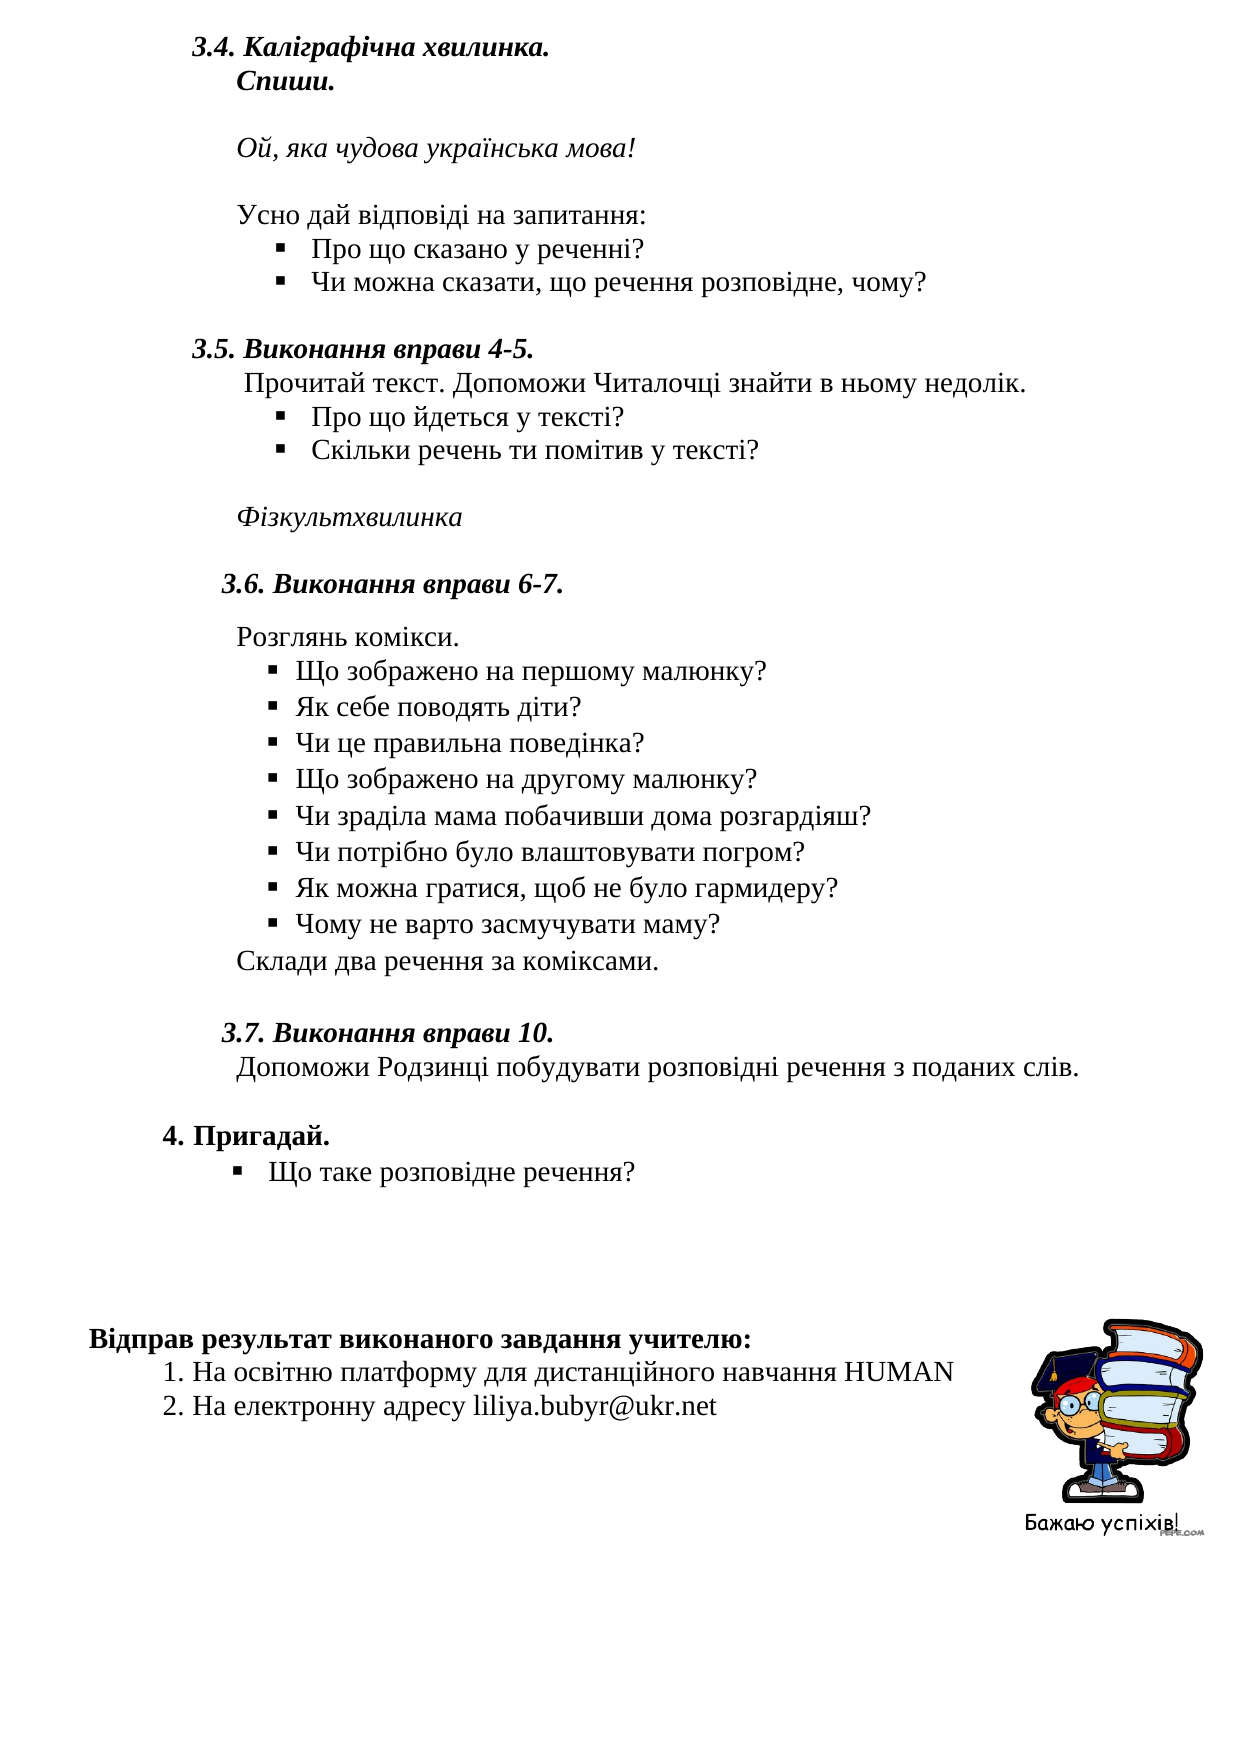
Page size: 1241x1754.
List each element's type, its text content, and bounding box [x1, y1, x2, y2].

list Як себе поводять діти? [251, 689, 1167, 723]
text Допоможи Родзинці побудувати розповідні речення з поданих слів. [118, 1049, 1167, 1082]
text Спиши. [177, 63, 1167, 97]
list Що таке розповідне речення? [231, 1154, 1167, 1188]
list Як можна гратися, щоб не було гармидеру? [251, 870, 1167, 904]
list На електронну адресу liliya.bubyr@ukr.net [133, 1388, 1010, 1421]
list Чи потрібно було влаштовувати погром? [251, 834, 1167, 868]
text 3.6. Виконання вправи 6-7. [177, 567, 1167, 600]
list Чому не варто засмучувати маму? [251, 907, 1167, 940]
list Чи можна сказати, що речення розповідне, чому? [274, 264, 1167, 298]
list Чи зраділа мама побачивши дома розгардіяш? [251, 798, 1167, 832]
list Про що йдеться у тексті? [274, 399, 1167, 432]
list Скільки речень ти помітив у тексті? [274, 432, 1167, 466]
text Прочитай текст. Допоможи Читалочці знайти в ньому недолік. [118, 365, 1167, 399]
text 3.4. Каліграфічна хвилинка. [177, 29, 1167, 63]
list Що зображено на другому малюнку? [251, 762, 1167, 795]
text Розглянь комікси. [177, 619, 1167, 653]
list На освітню платформу для дистанційного навчання HUMAN [133, 1354, 1010, 1388]
text Ой, яка чудова українська мова! [177, 130, 1167, 164]
text 3.5. Виконання вправи 4-5. [118, 332, 1167, 365]
text 3.7. Виконання вправи 10. [177, 1015, 1167, 1049]
list Склади два речення за коміксами. [236, 943, 1167, 976]
list Що зображено на першому малюнку? [251, 653, 1167, 687]
text Усно дай відповіді на запитання: [177, 197, 1167, 231]
picture [1010, 1312, 1208, 1538]
list Пригадай. [162, 1118, 1167, 1152]
list Про що сказано у реченні? [274, 231, 1167, 264]
text Відправ результат виконаного завдання учителю: [88, 1321, 1010, 1354]
list Чи це правильна поведінка? [251, 725, 1167, 759]
text Фізкультхвилинка [118, 499, 1167, 533]
